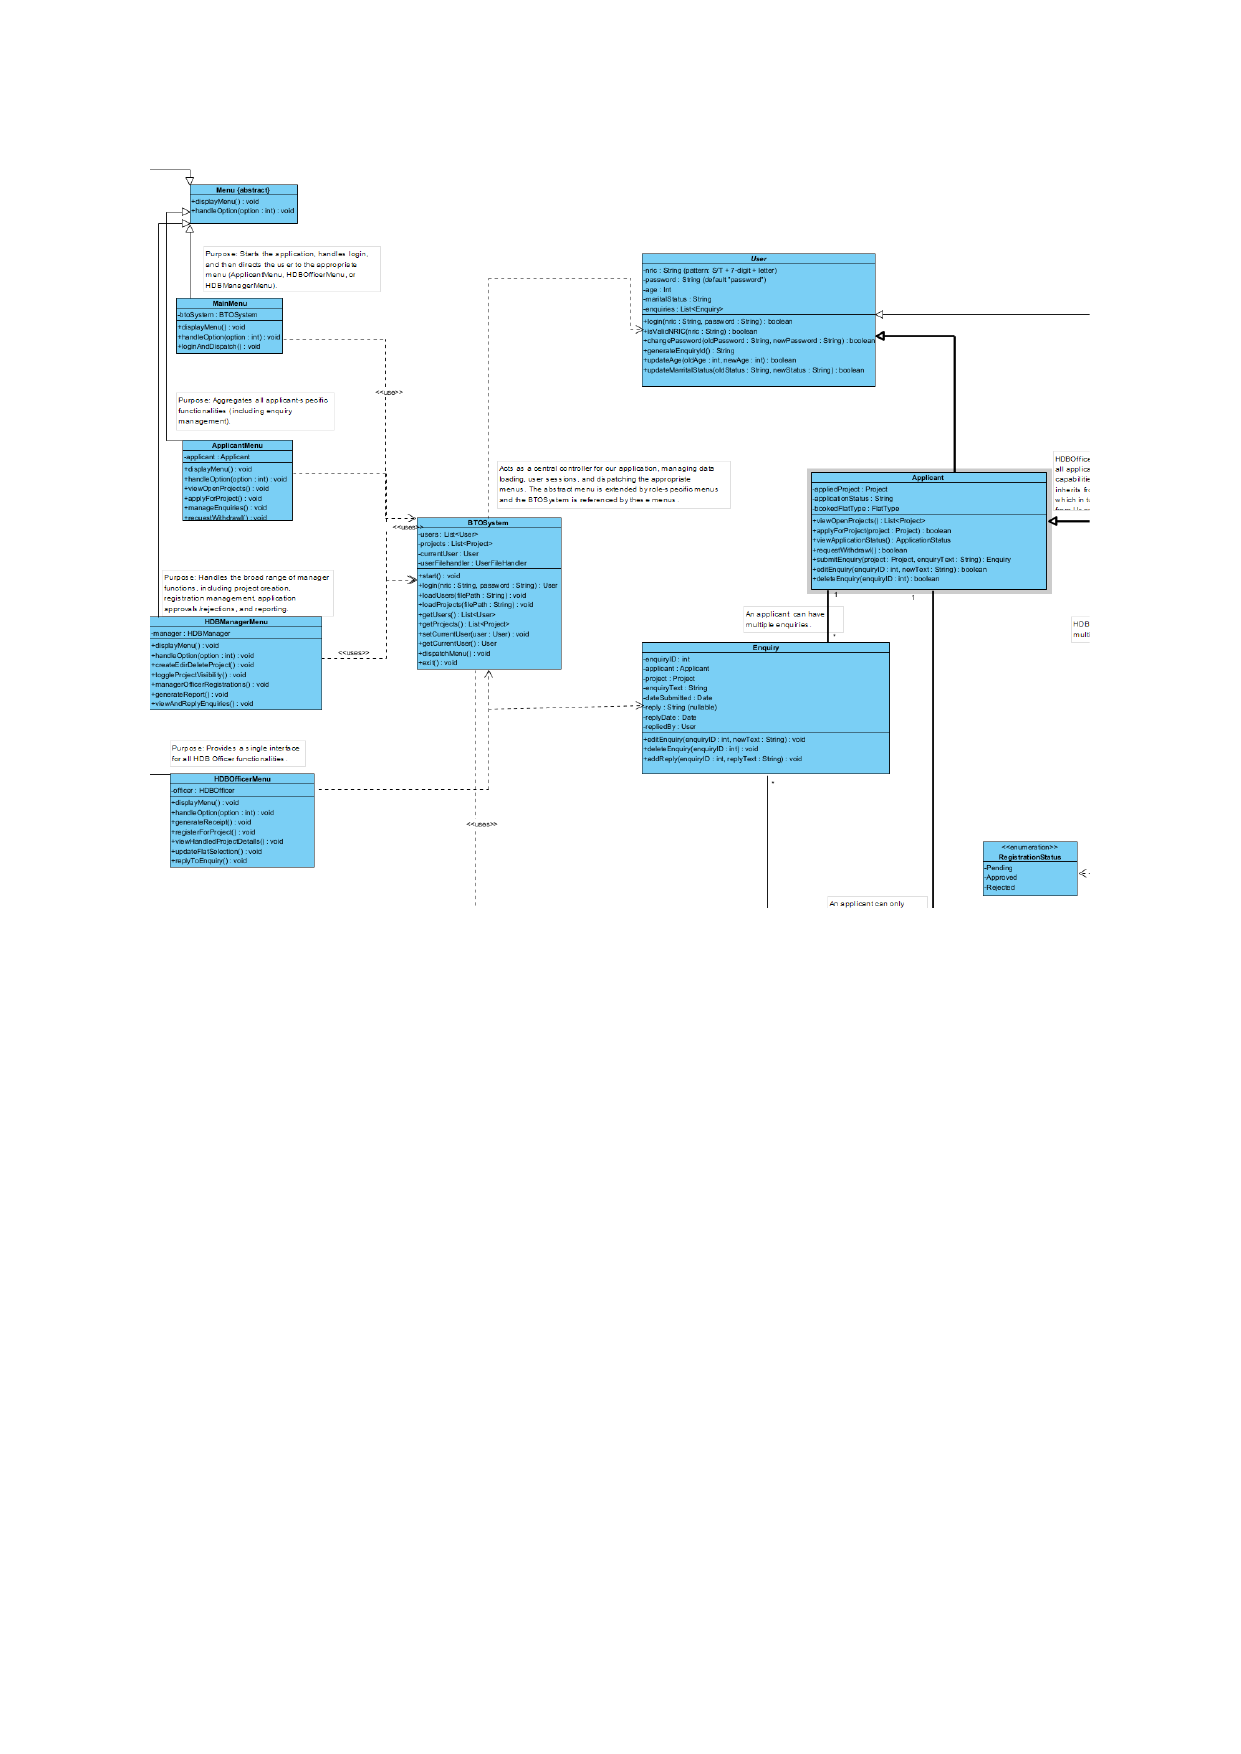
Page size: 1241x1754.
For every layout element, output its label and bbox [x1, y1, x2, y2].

picture [150, 150, 1090, 908]
